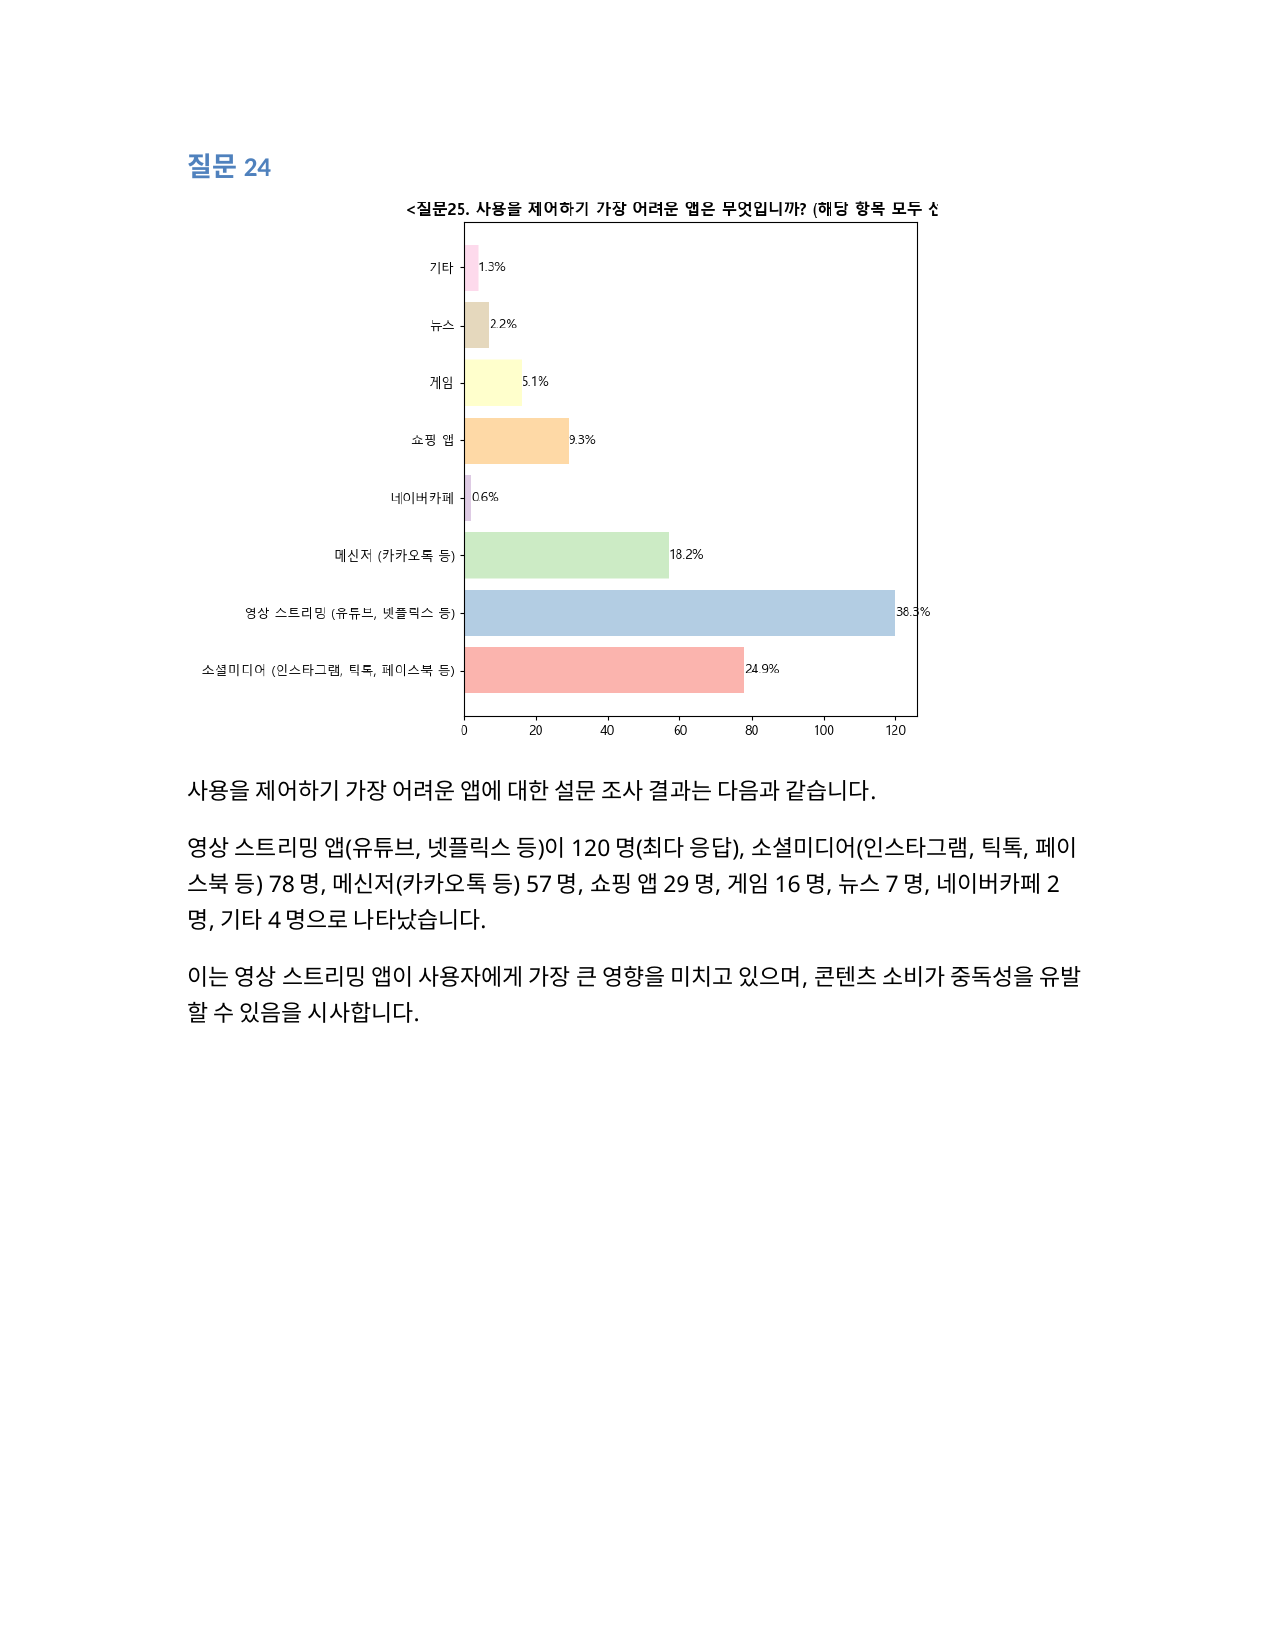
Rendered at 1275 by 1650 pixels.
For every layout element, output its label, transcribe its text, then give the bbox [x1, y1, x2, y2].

subtitle 질문 24 [187, 150, 1087, 183]
text 영상 스트리밍 앱(유튜브, 넷플릭스 등)이 120명(최다 응답), 소셜미디어(인스타그램, 틱톡, 페이스북 등) 78명, 메신저(카카오톡 등) 57명, 쇼핑 앱 29명, 게임 16명, 뉴스 7명, 네이버카페 2명, 기타 4명으로 나타났습니다. [187, 832, 1087, 935]
text 사용을 제어하기 가장 어려운 앱에 대한 설문 조사 결과는 다음과 같습니다. [187, 775, 1087, 806]
text 이는 영상 스트리밍 앱이 사용자에게 가장 큰 영향을 미치고 있으며, 콘텐츠 소비가 중독성을 유발할 수 있음을 시사합니다. [187, 961, 1087, 1028]
picture [187, 187, 938, 751]
